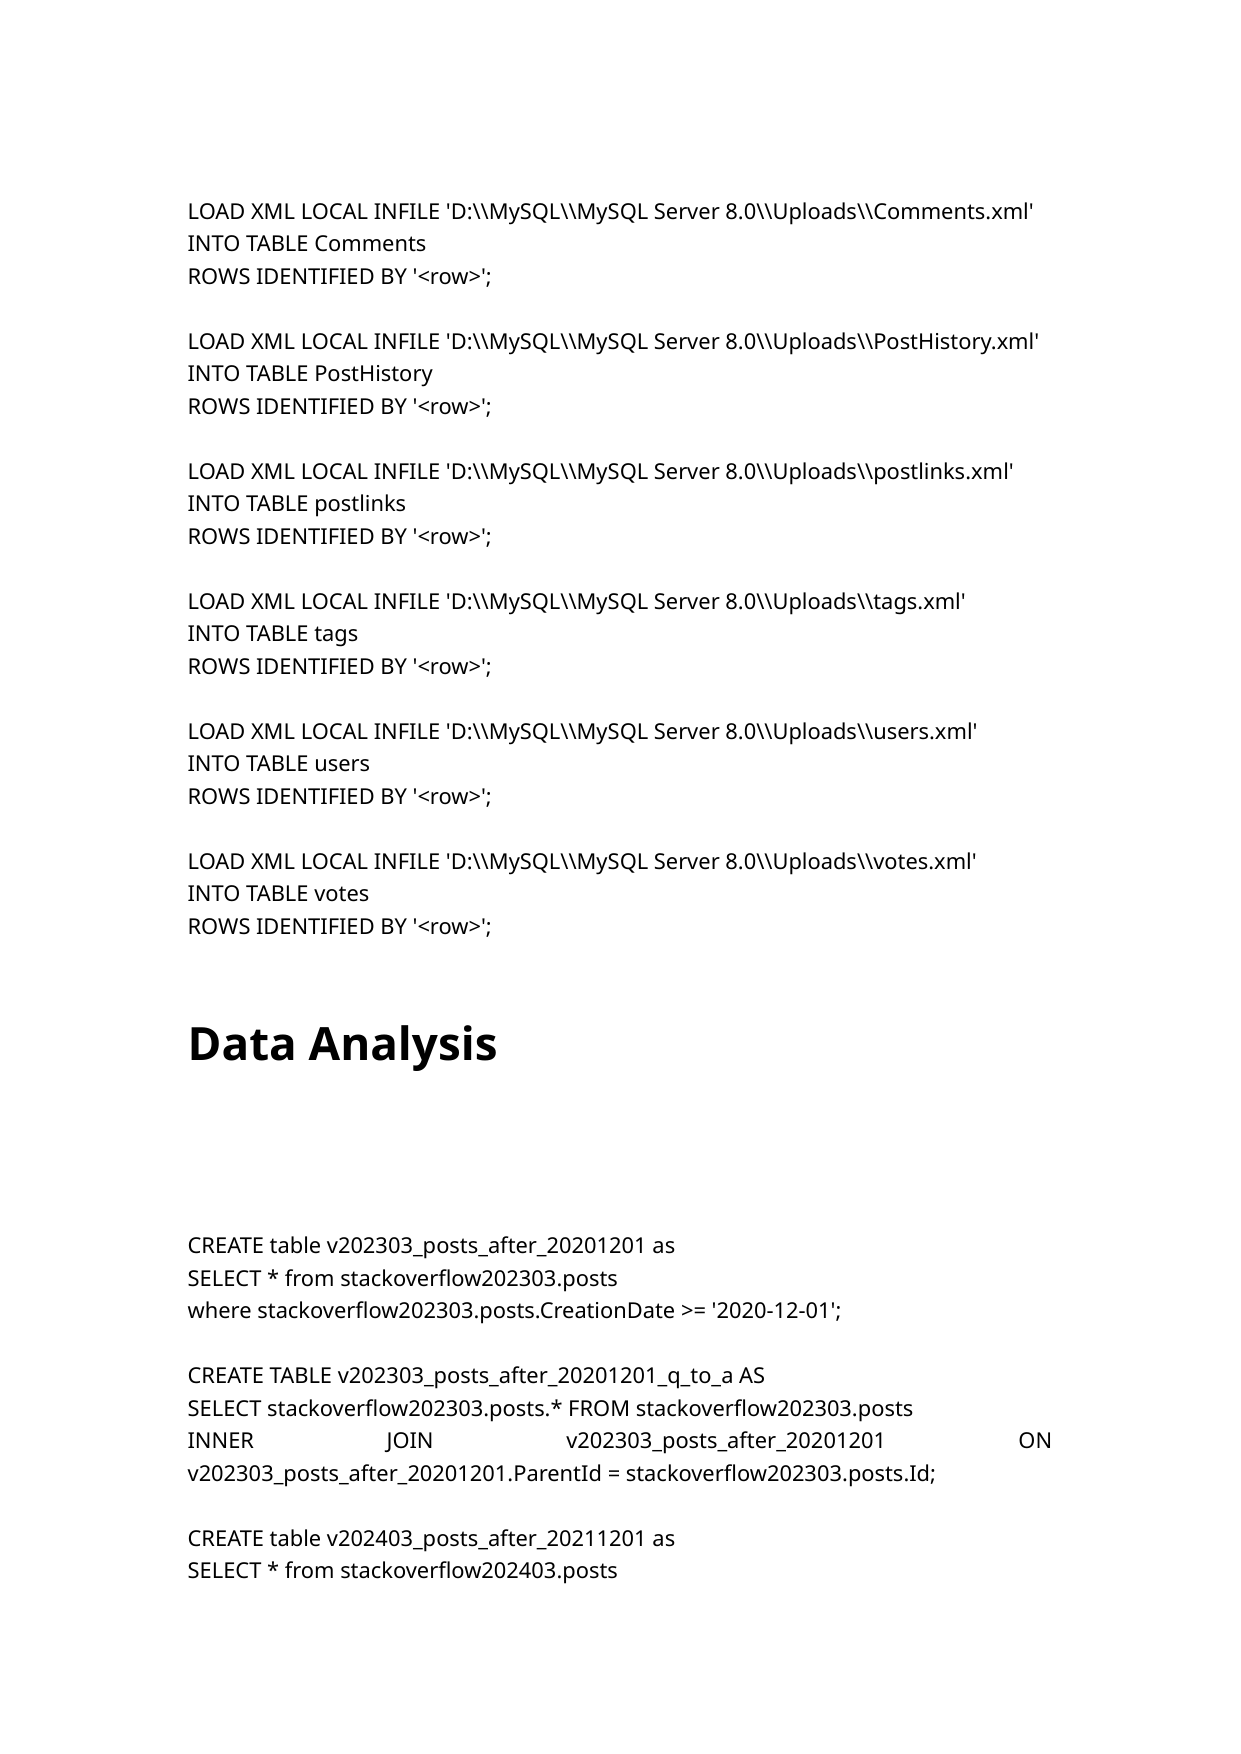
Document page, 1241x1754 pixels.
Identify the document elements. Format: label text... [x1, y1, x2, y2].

text INNER JOIN v202303_posts_after_20201201 ON v202303_posts_after_20201201.ParentId = stackoverflow202303.posts.Id; [187, 1424, 1053, 1489]
text LOAD XML LOCAL INFILE 'D:\\MySQL\\MySQL Server 8.0\\Uploads\\Comments.xml' [187, 194, 1053, 227]
text INTO TABLE PostHistory [187, 357, 1053, 389]
text SELECT * from stackoverflow202403.posts [187, 1554, 1053, 1587]
text ROWS IDENTIFIED BY '<row>'; [187, 909, 1053, 942]
text SELECT stackoverflow202303.posts.* FROM stackoverflow202303.posts [187, 1392, 1053, 1424]
text ROWS IDENTIFIED BY '<row>'; [187, 519, 1053, 552]
text ROWS IDENTIFIED BY '<row>'; [187, 259, 1053, 292]
text INTO TABLE votes [187, 877, 1053, 909]
text LOAD XML LOCAL INFILE 'D:\\MySQL\\MySQL Server 8.0\\Uploads\\postlinks.xml' [187, 454, 1053, 487]
text ROWS IDENTIFIED BY '<row>'; [187, 389, 1053, 422]
text INTO TABLE Comments [187, 227, 1053, 259]
text LOAD XML LOCAL INFILE 'D:\\MySQL\\MySQL Server 8.0\\Uploads\\votes.xml' [187, 844, 1053, 877]
text ROWS IDENTIFIED BY '<row>'; [187, 779, 1053, 812]
text CREATE table v202303_posts_after_20201201 as [187, 1229, 1053, 1262]
text ROWS IDENTIFIED BY '<row>'; [187, 649, 1053, 682]
text LOAD XML LOCAL INFILE 'D:\\MySQL\\MySQL Server 8.0\\Uploads\\PostHistory.xml' [187, 324, 1053, 357]
text INTO TABLE users [187, 747, 1053, 779]
text CREATE table v202403_posts_after_20211201 as [187, 1522, 1053, 1554]
text CREATE TABLE v202303_posts_after_20201201_q_to_a AS [187, 1359, 1053, 1392]
text INTO TABLE tags [187, 617, 1053, 649]
text where stackoverflow202303.posts.CreationDate >= '2020-12-01'; [187, 1294, 1053, 1327]
subtitle Data Analysis [187, 1010, 1053, 1075]
text LOAD XML LOCAL INFILE 'D:\\MySQL\\MySQL Server 8.0\\Uploads\\tags.xml' [187, 584, 1053, 617]
text LOAD XML LOCAL INFILE 'D:\\MySQL\\MySQL Server 8.0\\Uploads\\users.xml' [187, 714, 1053, 747]
text INTO TABLE postlinks [187, 487, 1053, 519]
text SELECT * from stackoverflow202303.posts [187, 1262, 1053, 1294]
